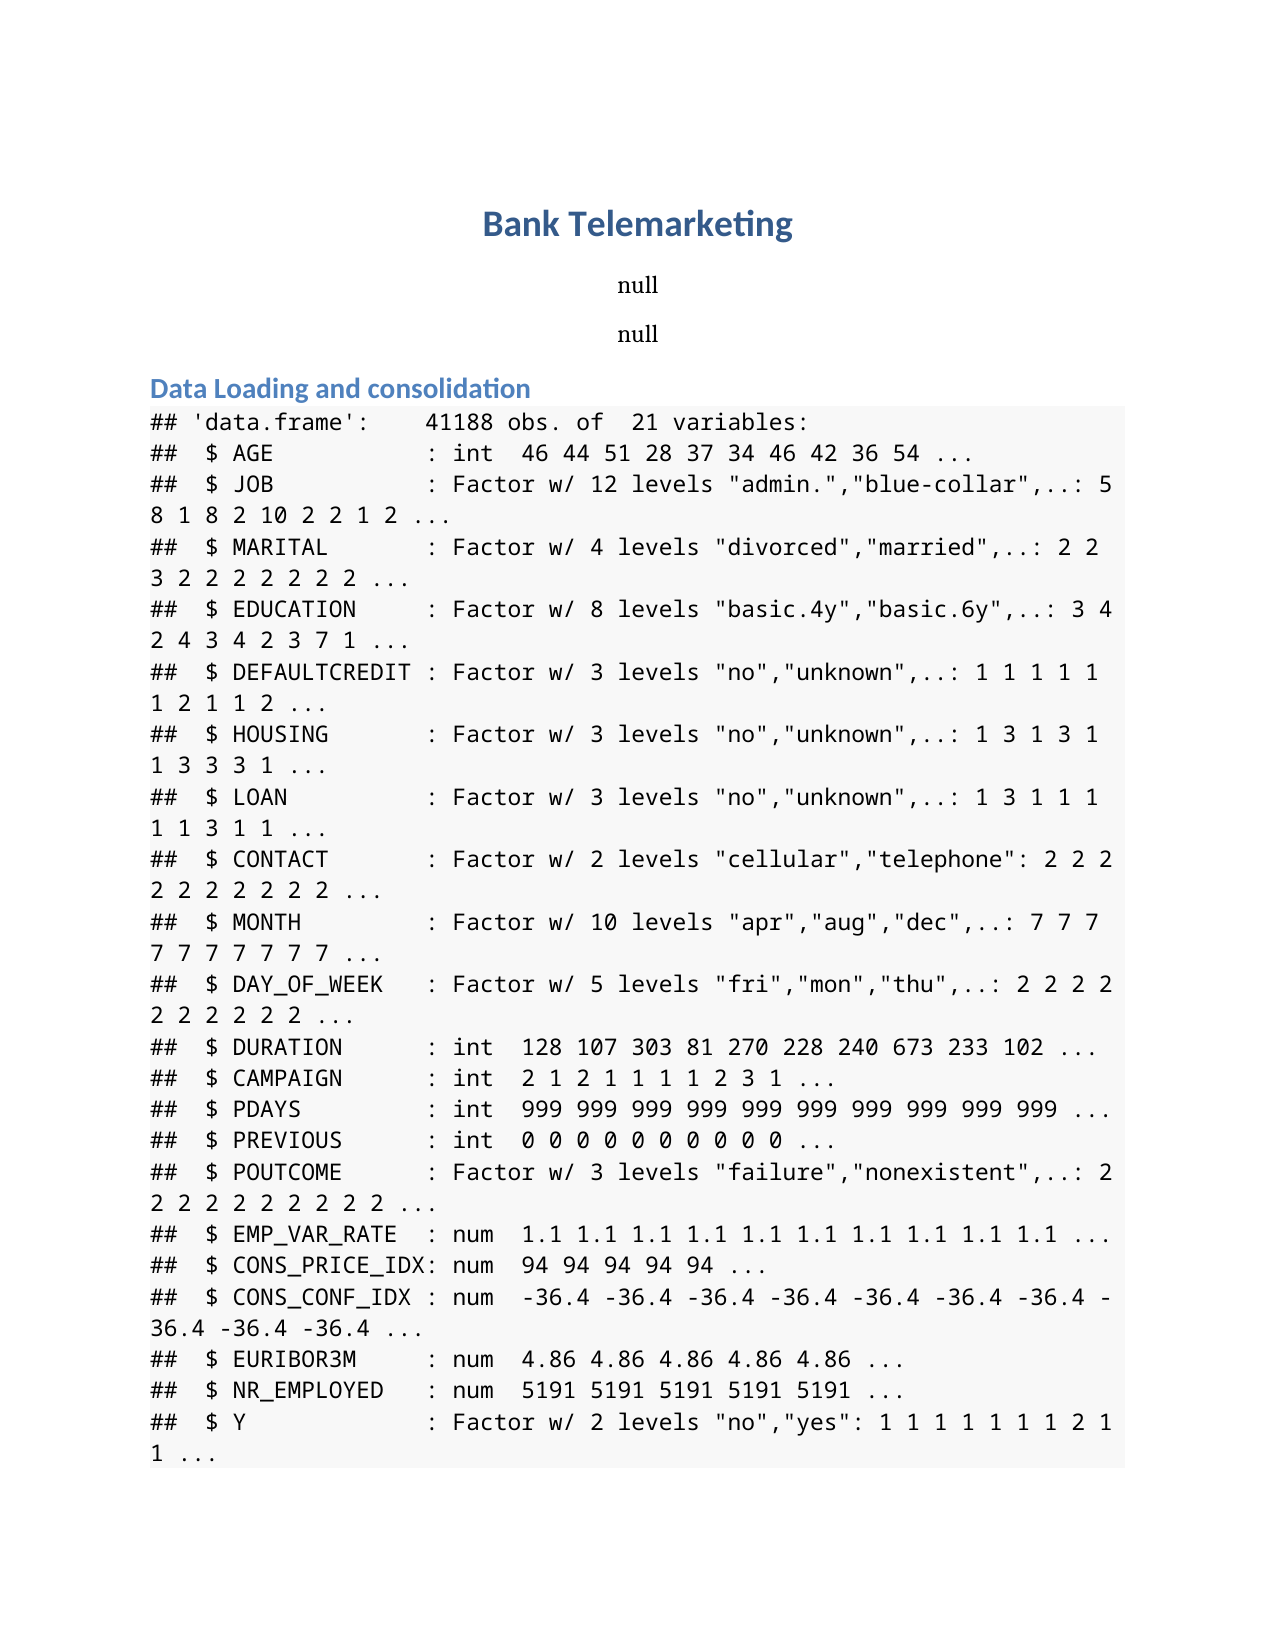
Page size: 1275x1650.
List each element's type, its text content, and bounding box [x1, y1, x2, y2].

text ## 'data.frame': 41188 obs. of 21 variables: ## $ AGE : int 46 44 51 28 37 34 46 42 36 54 ... ## $ JOB : Factor w/ 12 levels "admin.","blue-collar",..: 5 8 1 8 2 10 2 2 1 2 ... ## $ MARITAL : Factor w/ 4 levels "divorced","married",..: 2 2 3 2 2 2 2 2 2 2 ... ## $ EDUCATION : Factor w/ 8 levels "basic.4y","basic.6y",..: 3 4 2 4 3 4 2 3 7 1 ... ## $ DEFAULTCREDIT : Factor w/ 3 levels "no","unknown",..: 1 1 1 1 1 1 2 1 1 2 ... ## $ HOUSING : Factor w/ 3 levels "no","unknown",..: 1 3 1 3 1 1 3 3 3 1 ... ## $ LOAN : Factor w/ 3 levels "no","unknown",..: 1 3 1 1 1 1 1 3 1 1 ... ## $ CONTACT : Factor w/ 2 levels "cellular","telephone": 2 2 2 2 2 2 2 2 2 2 ... ## $ MONTH : Factor w/ 10 levels "apr","aug","dec",..: 7 7 7 7 7 7 7 7 7 7 ... ## $ DAY_OF_WEEK : Factor w/ 5 levels "fri","mon","thu",..: 2 2 2 2 2 2 2 2 2 2 ... ## $ DURATION : int 128 107 303 81 270 228 240 673 233 102 ... ## $ CAMPAIGN : int 2 1 2 1 1 1 1 2 3 1 ... ## $ PDAYS : int 999 999 999 999 999 999 999 999 999 999 ... ## $ PREVIOUS : int 0 0 0 0 0 0 0 0 0 0 ... ## $ POUTCOME : Factor w/ 3 levels "failure","nonexistent",..: 2 2 2 2 2 2 2 2 2 2 ... ## $ EMP_VAR_RATE : num 1.1 1.1 1.1 1.1 1.1 1.1 1.1 1.1 1.1 1.1 ... ## $ CONS_PRICE_IDX: num 94 94 94 94 94 ... ## $ CONS_CONF_IDX : num -36.4 -36.4 -36.4 -36.4 -36.4 -36.4 -36.4 -36.4 -36.4 -36.4 ... ## $ EURIBOR3M : num 4.86 4.86 4.86 4.86 4.86 ... ## $ NR_EMPLOYED : num 5191 5191 5191 5191 5191 ... ## $ Y : Factor w/ 2 levels "no","yes": 1 1 1 1 1 1 1 2 1 1 ... [150, 406, 1125, 1468]
text null [150, 271, 1125, 299]
title Bank Telemarketing [150, 200, 1125, 246]
text null [150, 320, 1125, 349]
subtitle Data Loading and consolidation [150, 370, 1125, 406]
